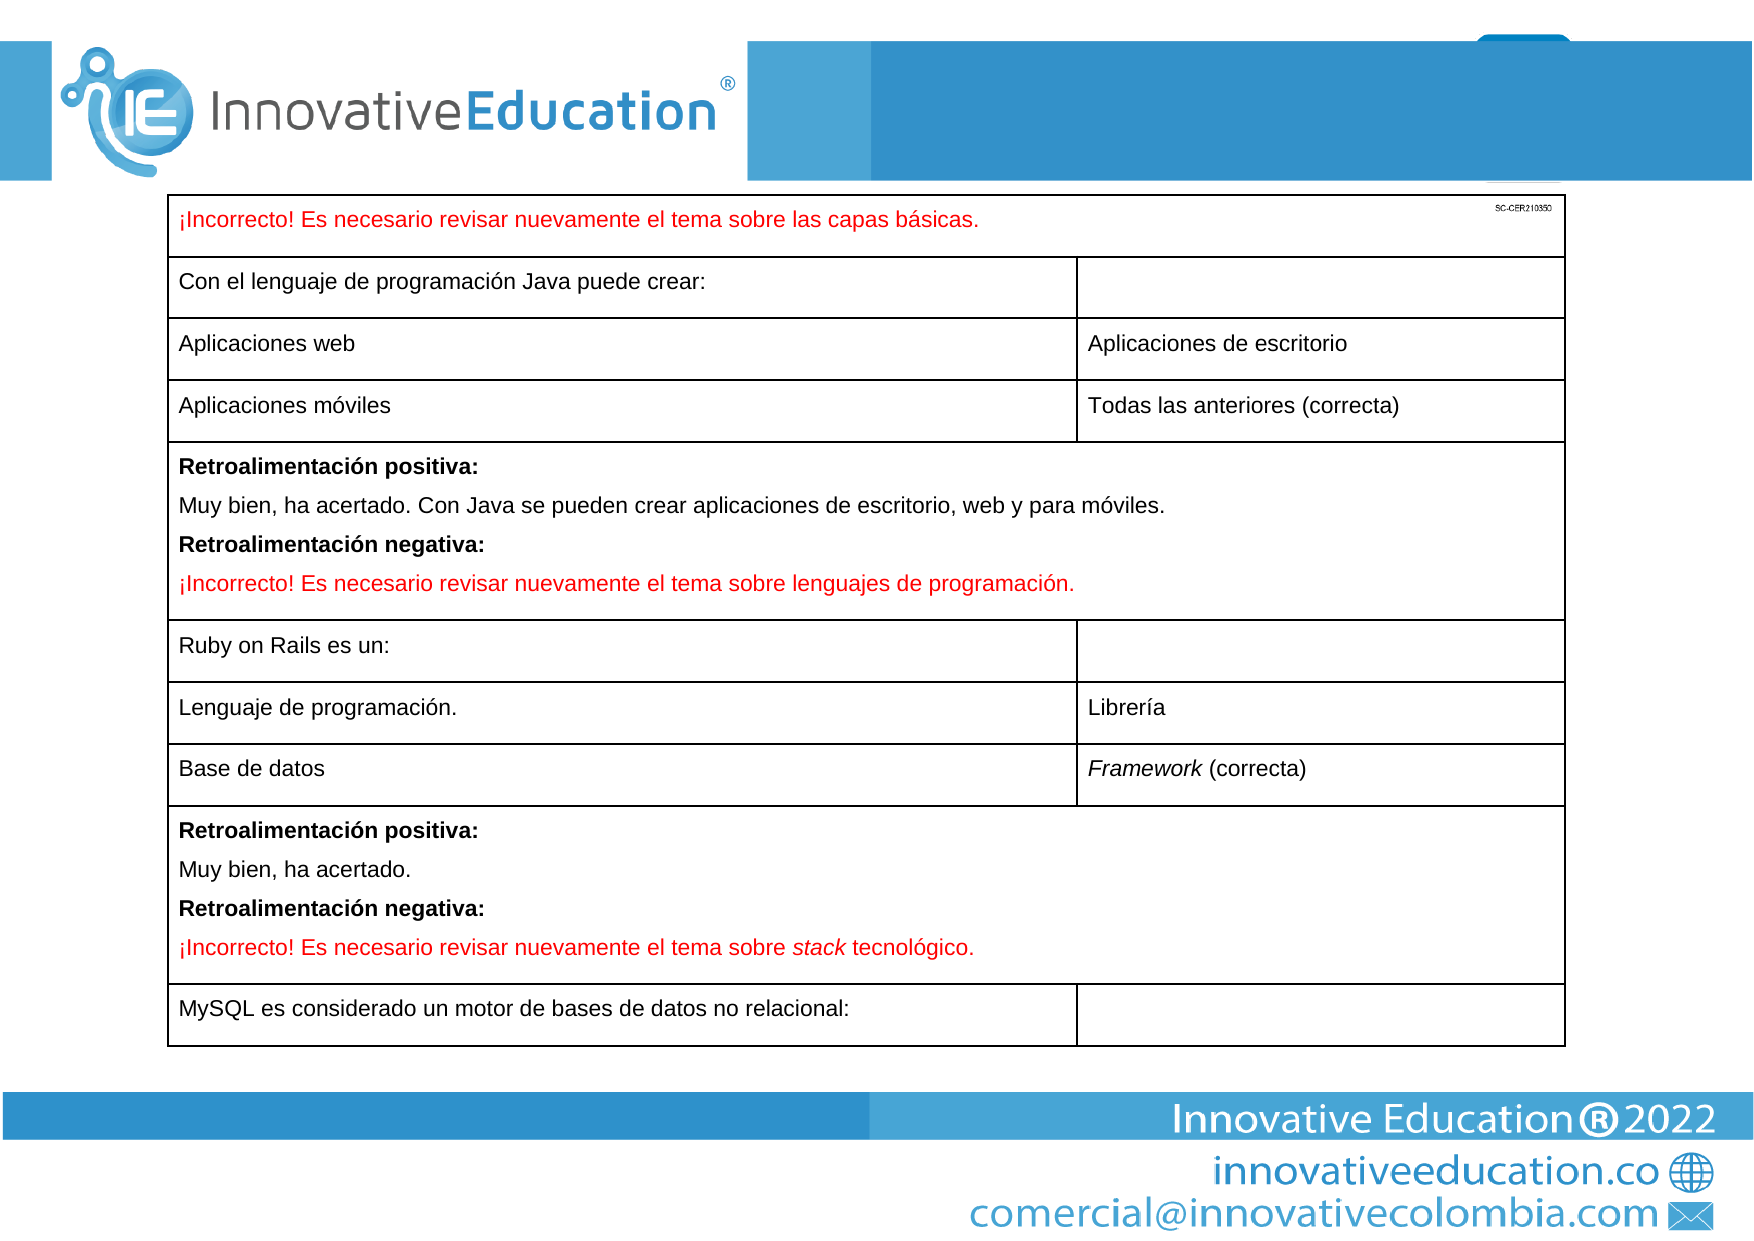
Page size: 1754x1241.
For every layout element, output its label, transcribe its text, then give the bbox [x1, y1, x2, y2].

table_cell Base de datos [169, 745, 1076, 804]
picture [0, 28, 1752, 214]
table_cell [1078, 985, 1564, 1044]
table_cell Librería [1078, 683, 1564, 743]
table_cell Retroalimentación positiva: Muy bien, ha acertado. Retroalimentación negativa: ¡Incorrecto! Es necesario revisar nuevamente el tema sobre stack tecnológico. [169, 807, 1564, 983]
picture [2, 1091, 1754, 1237]
table_cell [1078, 258, 1564, 317]
table_cell Aplicaciones web [169, 319, 1076, 379]
table_cell [1078, 621, 1564, 681]
table_cell Aplicaciones de escritorio [1078, 319, 1564, 379]
table_cell Aplicaciones móviles [169, 381, 1076, 441]
table_cell Retroalimentación positiva: Muy bien, ha acertado. Con Java se pueden crear aplicaciones de escritorio, web y para móviles. Retroalimentación negativa: ¡Incorrecto! Es necesario revisar nuevamente el tema sobre lenguajes de programación. [169, 443, 1564, 619]
table_cell Ruby on Rails es un: [169, 621, 1076, 681]
table_cell Lenguaje de programación. [169, 683, 1076, 743]
table_cell MySQL es considerado un motor de bases de datos no relacional: [169, 985, 1076, 1044]
table_cell Framework (correcta) [1078, 745, 1564, 804]
table_cell Con el lenguaje de programación Java puede crear: [169, 258, 1076, 317]
table_cell Todas las anteriores (correcta) [1078, 381, 1564, 441]
